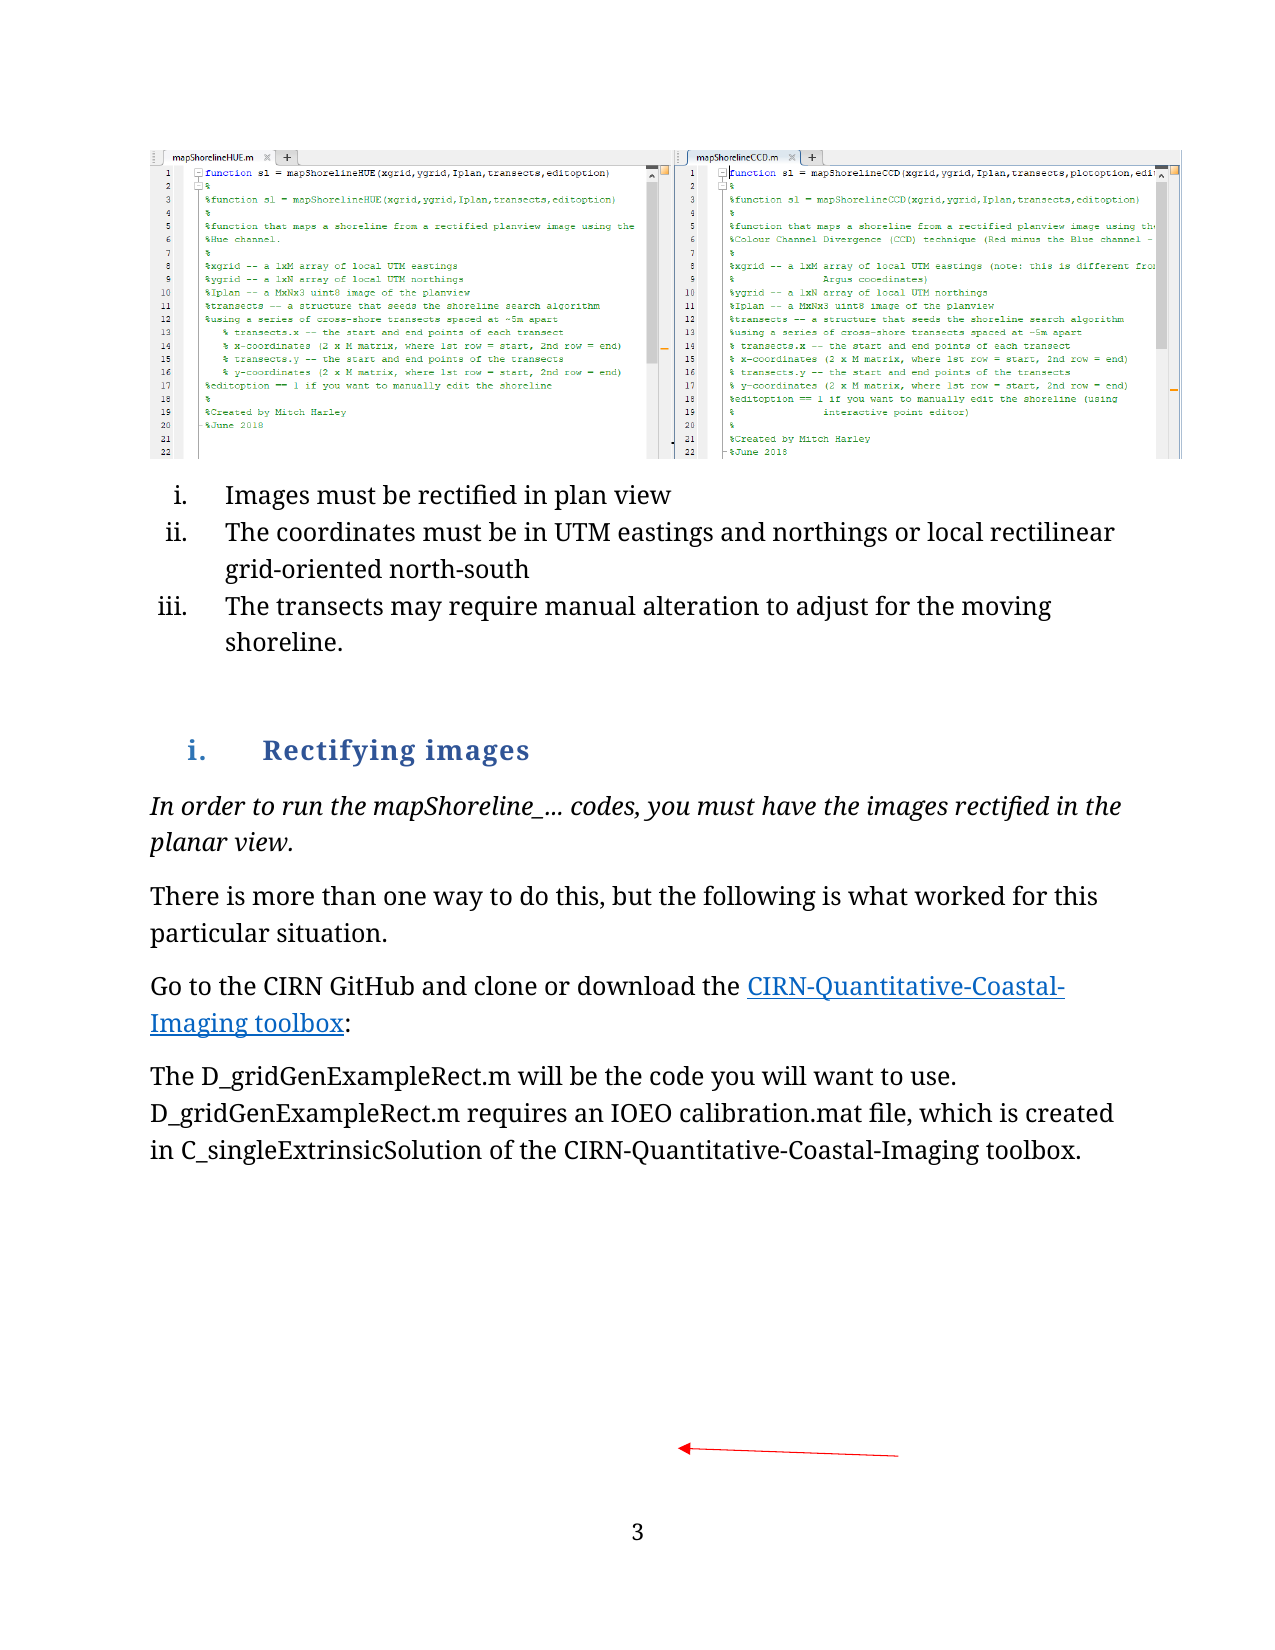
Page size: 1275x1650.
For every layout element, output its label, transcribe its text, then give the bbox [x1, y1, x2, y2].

text The D_gridGenExampleRect.m will be the code you will want to use. D_gridGenExampleRect.m requires an IOEO calibration.mat file, which is created in C_singleExtrinsicSolution of the CIRN-Quantitative-Coastal-Imaging toolbox. [150, 1059, 1125, 1167]
text There is more than one way to do this, but the following is what worked for this particular situation. [150, 878, 1125, 949]
list Images must be rectified in plan view [187, 478, 1125, 512]
text In order to run the mapShoreline_... codes, you must have the images rectified in the planar view. [150, 788, 1125, 859]
list The transects may require manual alteration to adjust for the moving shoreline. [187, 588, 1125, 659]
list The coordinates must be in UTM eastings and northings or local rectilinear grid-oriented north-south [187, 515, 1125, 586]
subtitle Rectifying images [187, 732, 1125, 769]
text Go to the CIRN GitHub and clone or download the CIRN-Quantitative-Coastal-Imaging toolbox: [150, 969, 1125, 1039]
picture [150, 150, 1182, 459]
